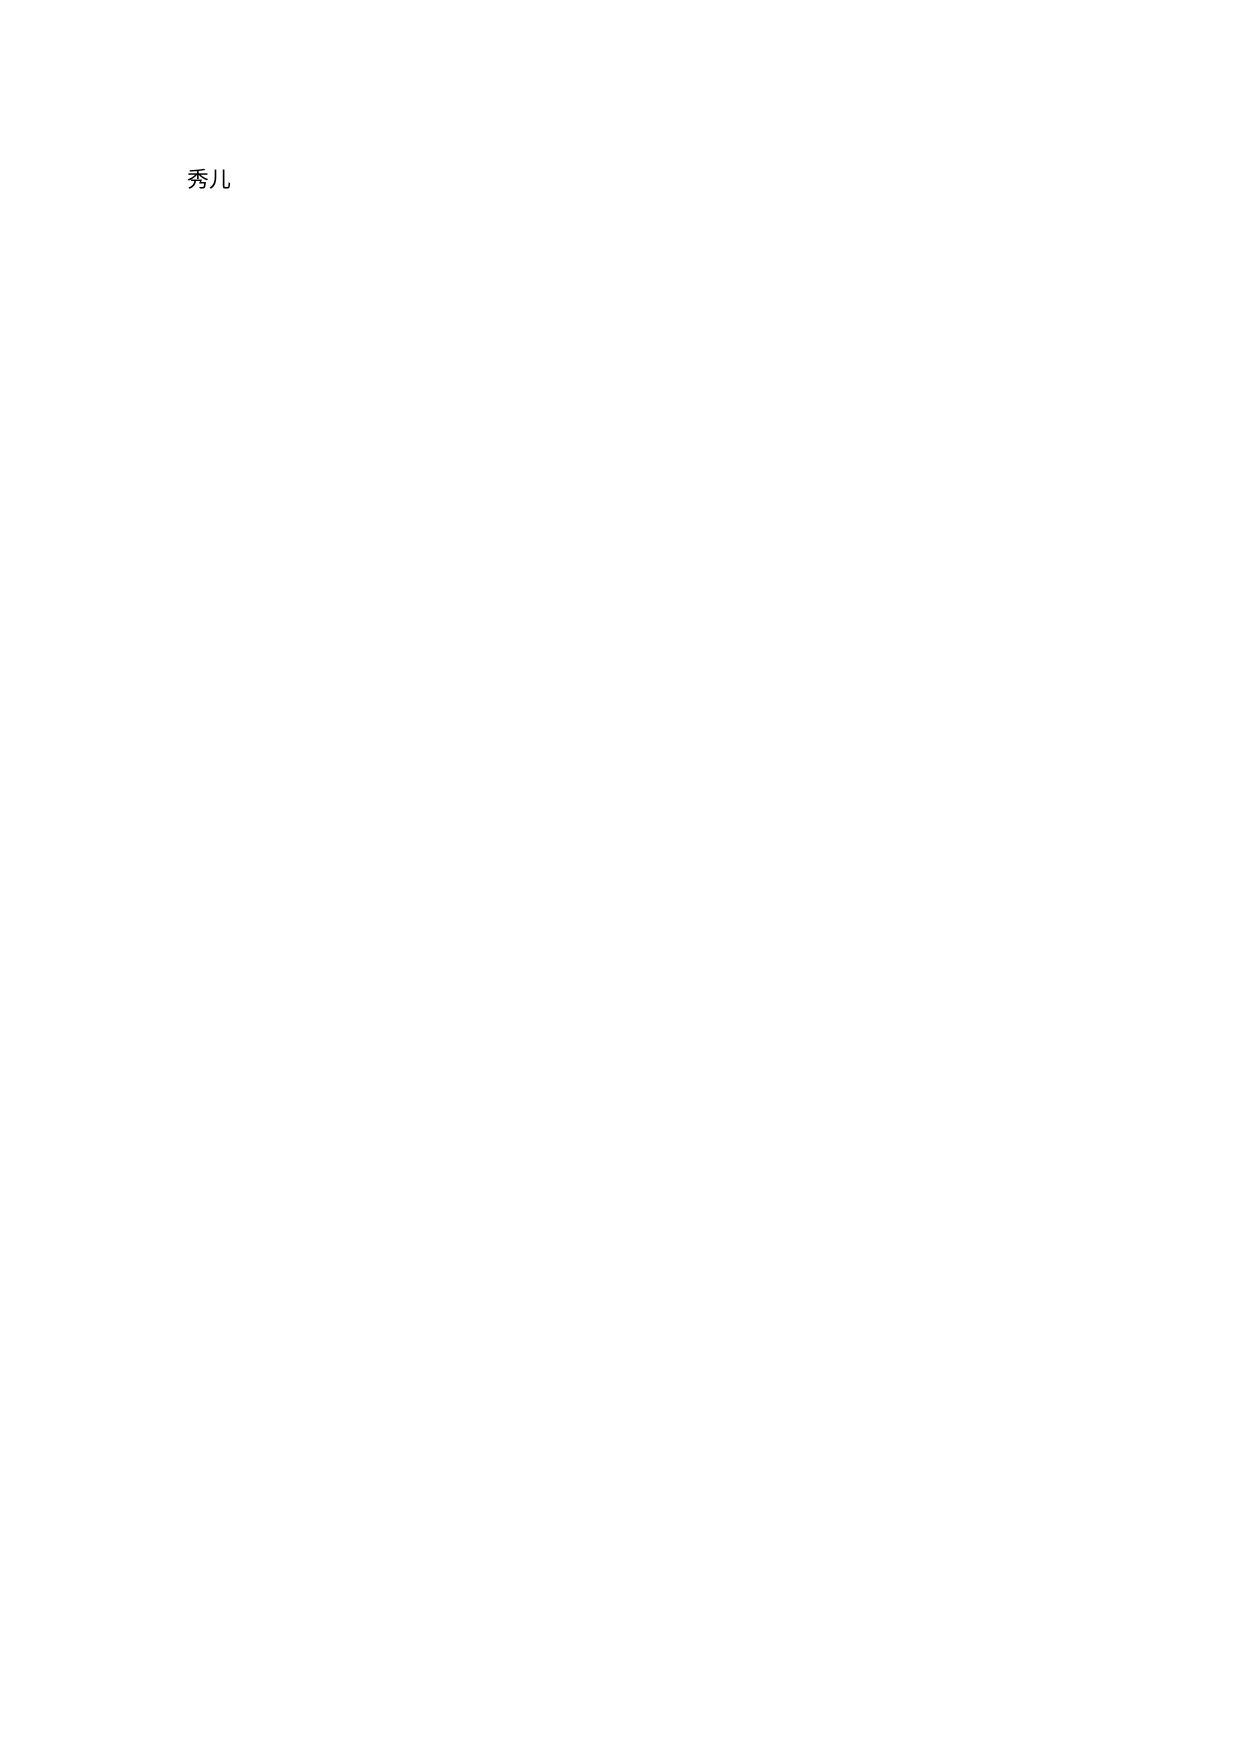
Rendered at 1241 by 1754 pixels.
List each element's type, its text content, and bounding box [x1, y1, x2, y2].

text 秀儿 [187, 162, 1053, 194]
